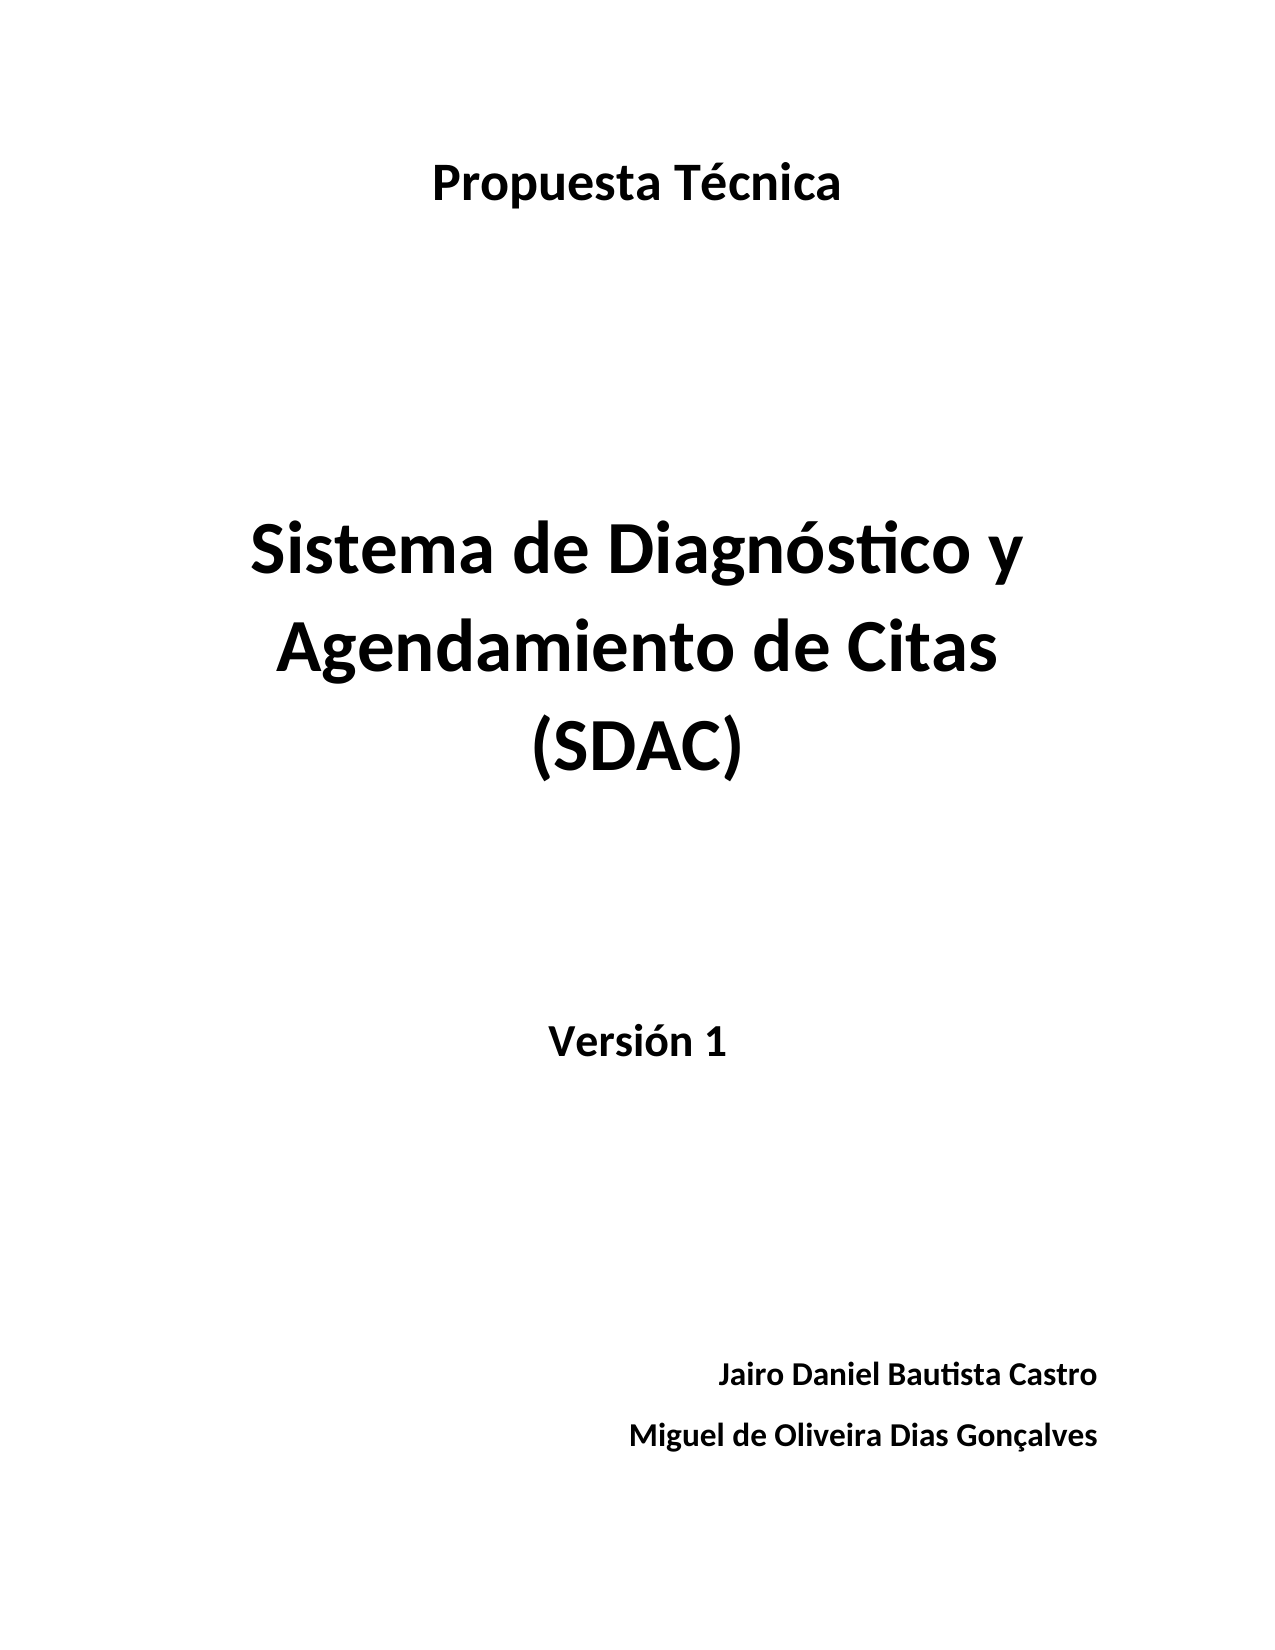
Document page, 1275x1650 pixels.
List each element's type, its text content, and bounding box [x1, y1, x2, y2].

text Sistema de Diagnóstico y Agendamiento de Citas (SDAC) [177, 500, 1098, 789]
text Jairo Daniel Bautista Castro [177, 1353, 1098, 1394]
text Miguel de Oliveira Dias Gonçalves [177, 1414, 1098, 1455]
text Versión 1 [177, 1012, 1098, 1068]
text Propuesta Técnica [177, 148, 1098, 214]
